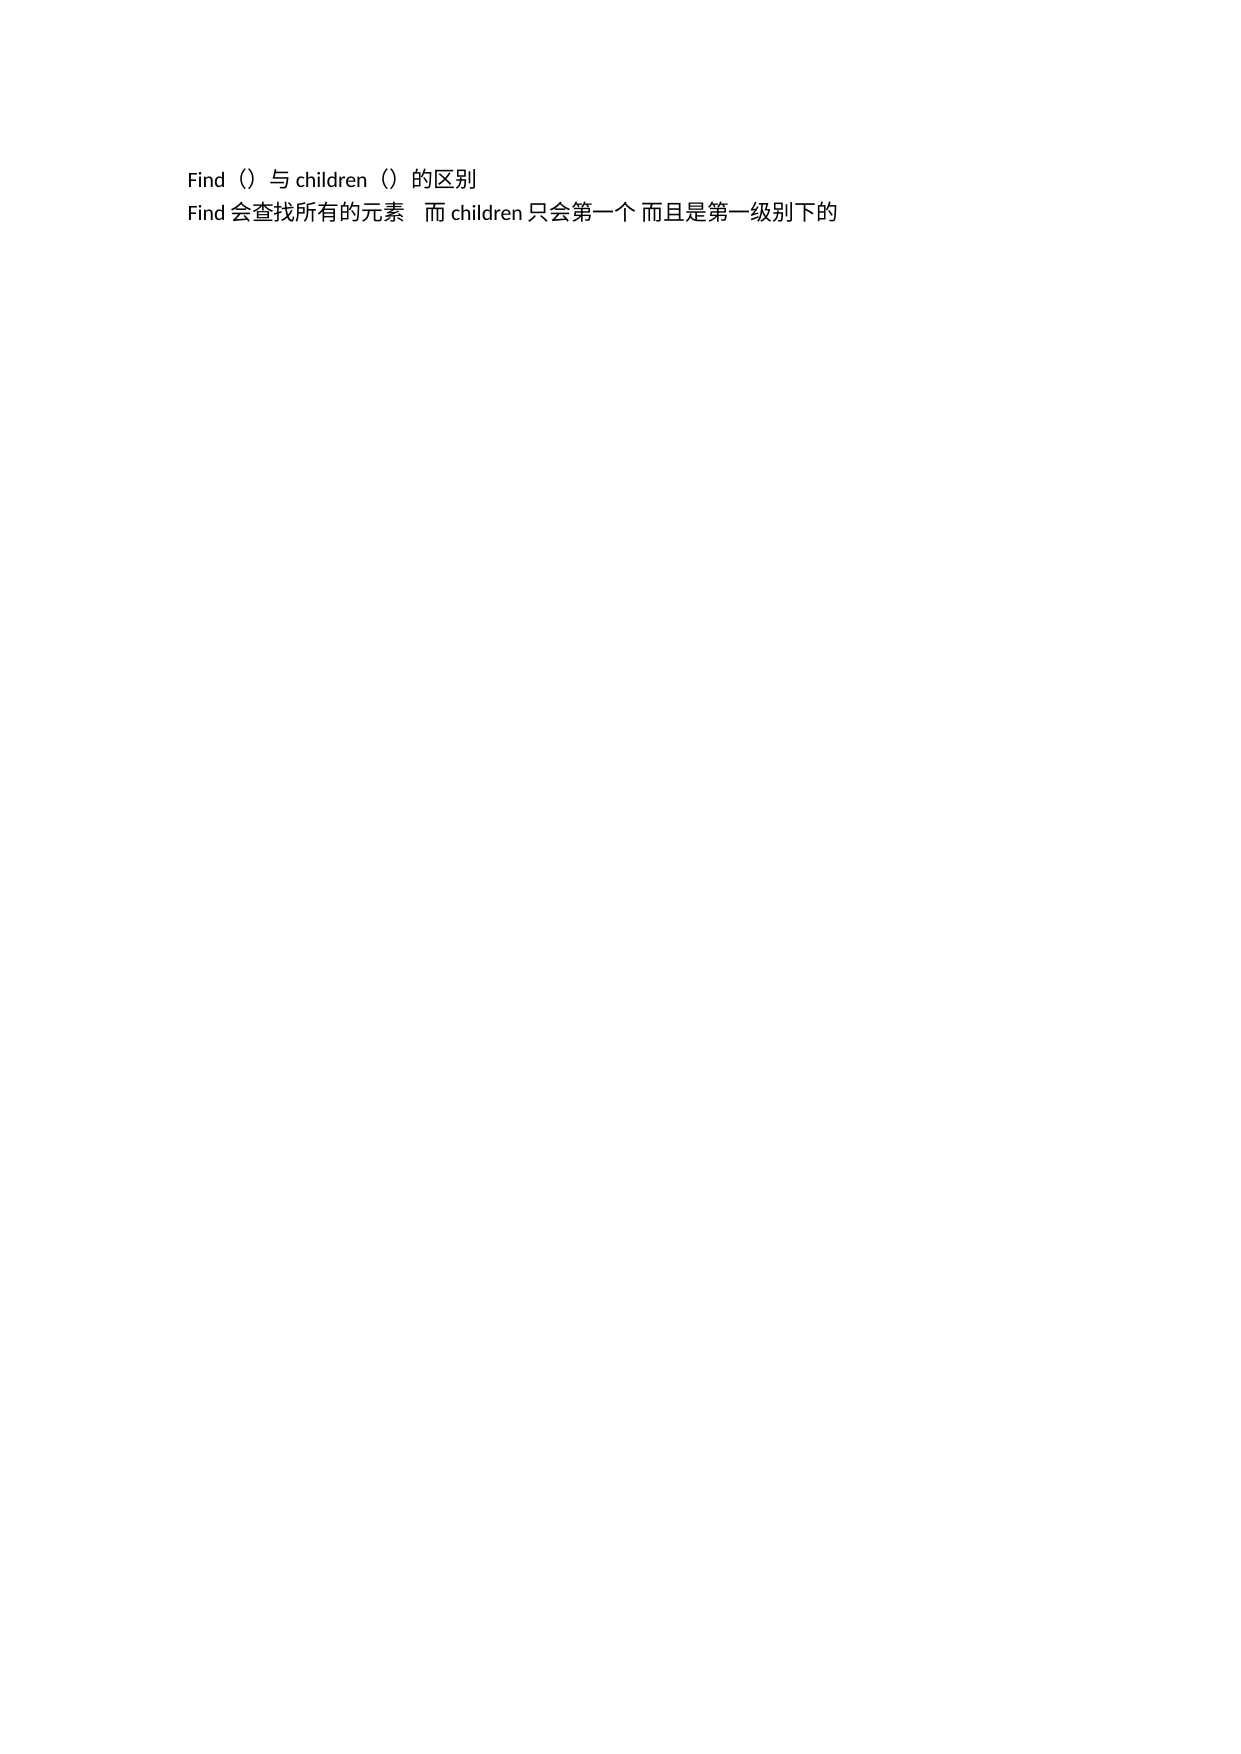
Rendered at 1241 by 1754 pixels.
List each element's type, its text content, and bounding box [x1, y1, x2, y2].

text Find（）与children（）的区别 [187, 162, 1053, 194]
text Find会查找所有的元素 而children只会第一个 而且是第一级别下的 [187, 194, 1053, 227]
